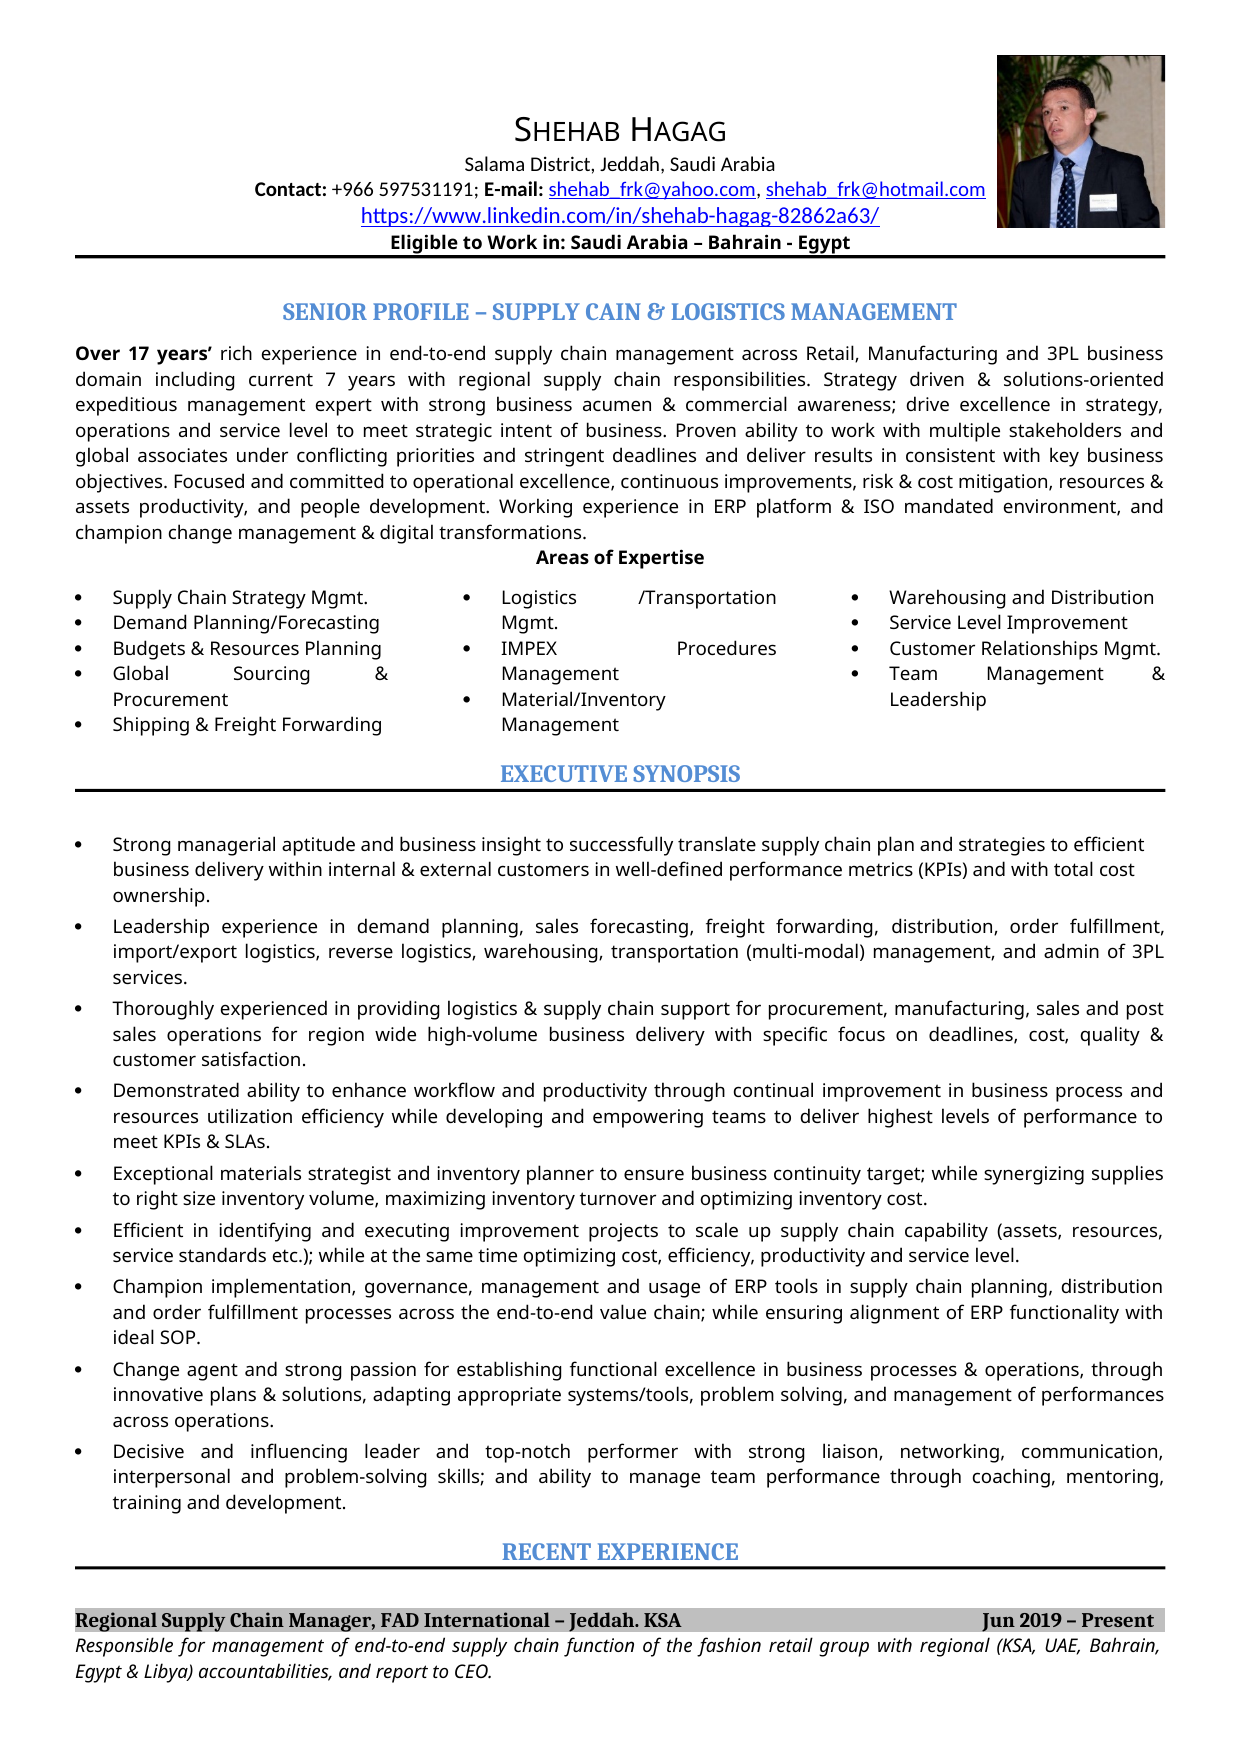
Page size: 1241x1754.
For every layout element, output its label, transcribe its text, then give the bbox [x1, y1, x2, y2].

list Budgets & Resources Planning [75, 635, 388, 661]
list Change agent and strong passion for establishing functional excellence in business processes & operations, through innovative plans & solutions, adapting appropriate systems/tools, problem solving, and management of performances across operations. [75, 1356, 1165, 1432]
list Service Level Improvement [852, 610, 1165, 635]
list Global Sourcing & Procurement [75, 661, 388, 712]
list Demand Planning/Forecasting [75, 610, 388, 635]
list Team Management & Leadership [852, 661, 1165, 712]
list Demonstrated ability to enhance workflow and productivity through continual improvement in business process and resources utilization efficiency while developing and empowering teams to deliver highest levels of performance to meet KPIs & SLAs. [75, 1078, 1165, 1154]
text Regional Supply Chain Manager, FAD International – Jeddah. KSA Jun 2019 – Present [75, 1608, 1165, 1632]
list Decisive and influencing leader and top-notch performer with strong liaison, networking, communication, interpersonal and problem-solving skills; and ability to manage team performance through coaching, mentoring, training and development. [75, 1438, 1165, 1515]
text Salama District, Jeddah, Saudi Arabia [75, 151, 1165, 176]
list Champion implementation, governance, management and usage of ERP tools in supply chain planning, distribution and order fulfillment processes across the end-to-end value chain; while ensuring alignment of ERP functionality with ideal SOP. [75, 1274, 1165, 1350]
list Strong managerial aptitude and business insight to successfully translate supply chain plan and strategies to efficient business delivery within internal & external customers in well-defined performance metrics (KPIs) and with total cost ownership. [75, 831, 1165, 907]
text Areas of Expertise [75, 544, 1165, 570]
text Contact: +966 597531191; E-mail: shehab_frk@yahoo.com, shehab_frk@hotmail.com [75, 176, 1165, 202]
text Over 17 years’ rich experience in end-to-end supply chain management across Retail, Manufacturing and 3PL business domain including current 7 years with regional supply chain responsibilities. Strategy driven & solutions-oriented expeditious management expert with strong business acumen & commercial awareness; drive excellence in strategy, operations and service level to meet strategic intent of business. Proven ability to work with multiple stakeholders and global associates under conflicting priorities and stringent deadlines and deliver results in consistent with key business objectives. Focused and committed to operational excellence, continuous improvements, risk & cost mitigation, resources & assets productivity, and people development. Working experience in ERP platform & ISO mandated environment, and champion change management & digital transformations. [75, 340, 1165, 544]
text Shehab Hagag [75, 105, 1165, 151]
list Supply Chain Strategy Mgmt. [75, 584, 388, 610]
text Executive Synopsis [75, 760, 1165, 788]
text https://www.linkedin.com/in/shehab-hagag-82862a63/ [75, 202, 1165, 230]
list Efficient in identifying and executing improvement projects to scale up supply chain capability (assets, resources, service standards etc.); while at the same time optimizing cost, efficiency, productivity and service level. [75, 1217, 1165, 1268]
list Leadership experience in demand planning, sales forecasting, freight forwarding, distribution, order fulfillment, import/export logistics, reverse logistics, warehousing, transportation (multi-modal) management, and admin of 3PL services. [75, 913, 1165, 990]
list Material/Inventory Management [463, 686, 777, 737]
list Thoroughly experienced in providing logistics & supply chain support for procurement, manufacturing, sales and post sales operations for region wide high-volume business delivery with specific focus on deadlines, cost, quality & customer satisfaction. [75, 996, 1165, 1072]
list Warehousing and Distribution [852, 584, 1165, 610]
list Exceptional materials strategist and inventory planner to ensure business continuity target; while synergizing supplies to right size inventory volume, maximizing inventory turnover and optimizing inventory cost. [75, 1160, 1165, 1211]
list IMPEX Procedures Management [463, 635, 777, 686]
text Eligible to Work in: Saudi Arabia – Bahrain - Egypt [75, 230, 1165, 255]
text recent experience [75, 1537, 1165, 1566]
list Logistics /Transportation Mgmt. [463, 584, 777, 635]
picture [997, 55, 1166, 228]
list Shipping & Freight Forwarding [75, 712, 388, 737]
list Customer Relationships Mgmt. [852, 635, 1165, 661]
text Senior Profile – Supply Cain & Logistics Management [75, 297, 1165, 326]
text Responsible for management of end-to-end supply chain function of the fashion retail group with regional (KSA, UAE, Bahrain, Egypt & Libya) accountabilities, and report to CEO. [75, 1632, 1165, 1683]
